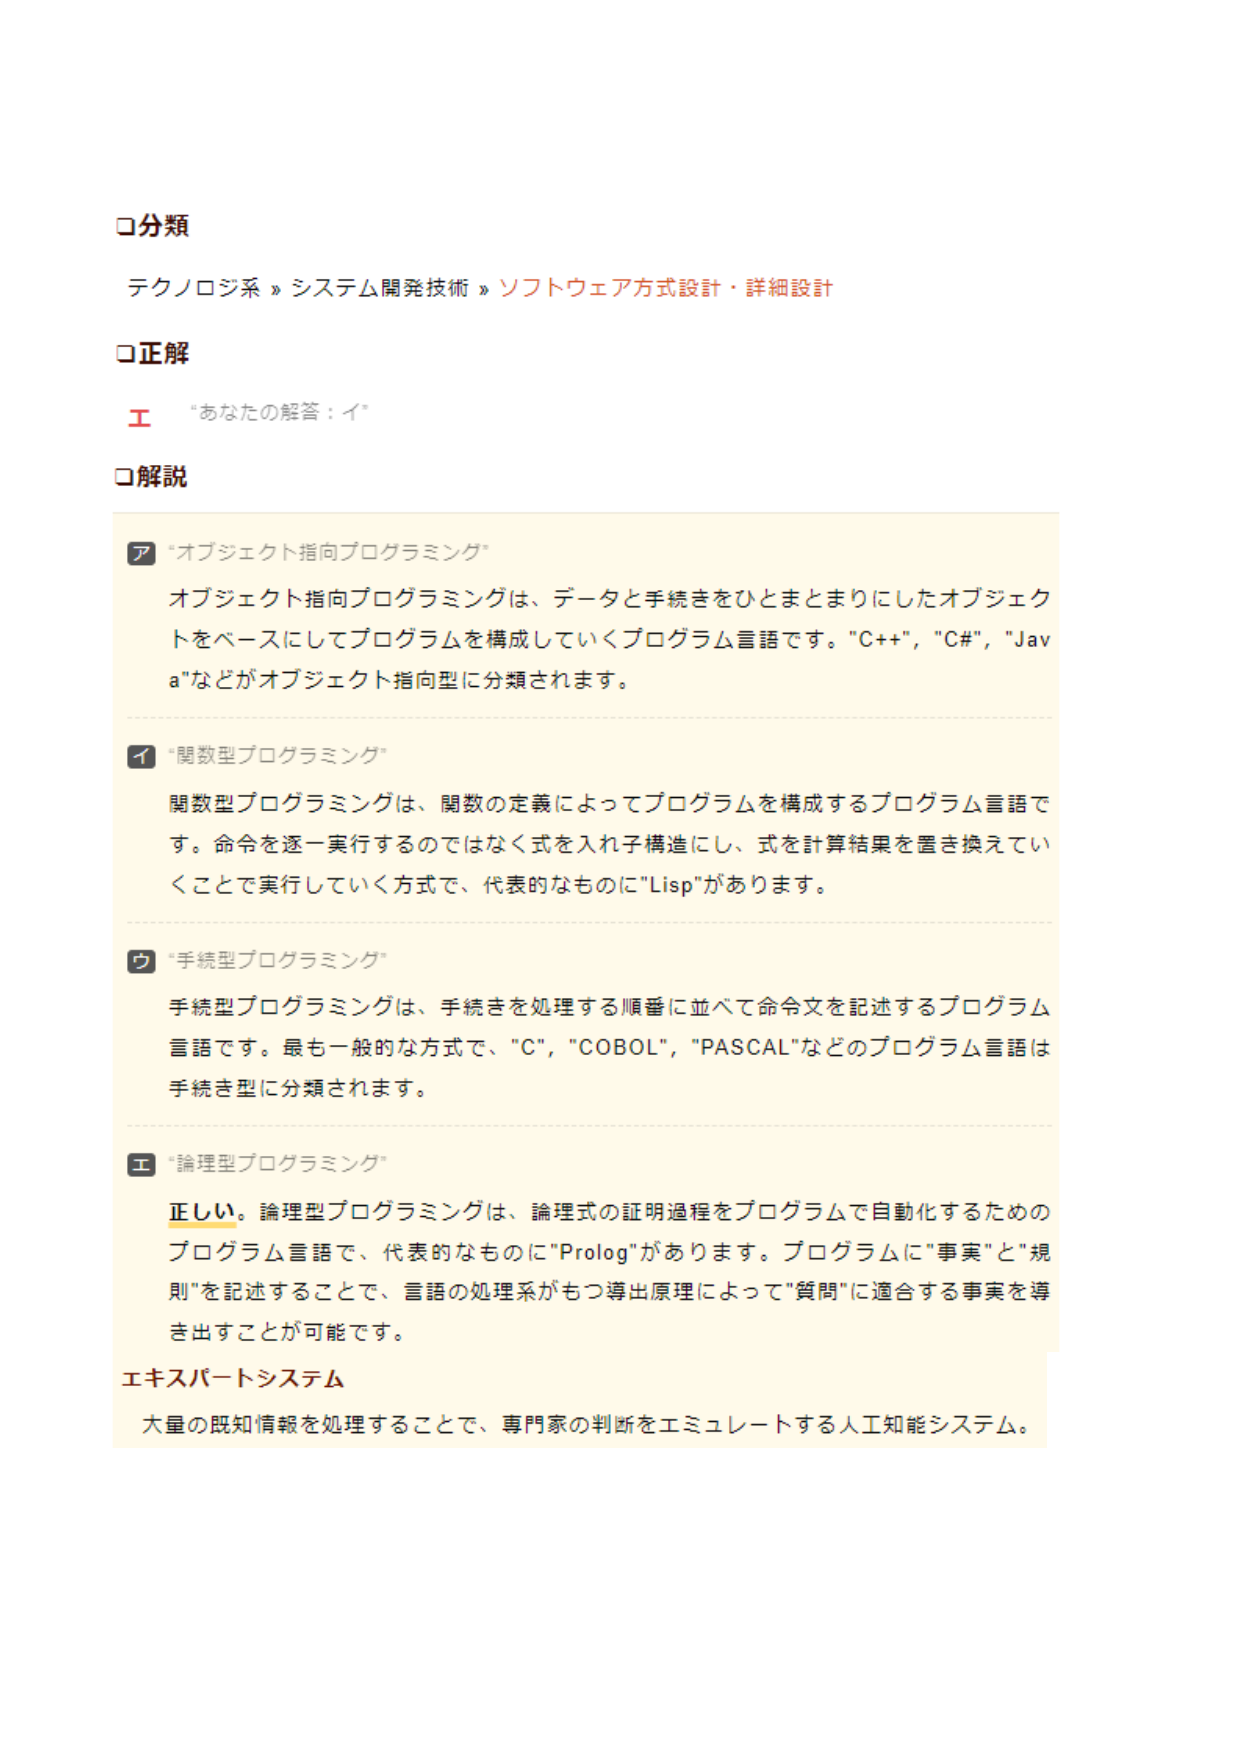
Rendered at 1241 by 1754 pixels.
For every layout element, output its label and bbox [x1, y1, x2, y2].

picture [112, 464, 1060, 1448]
picture [112, 202, 891, 435]
